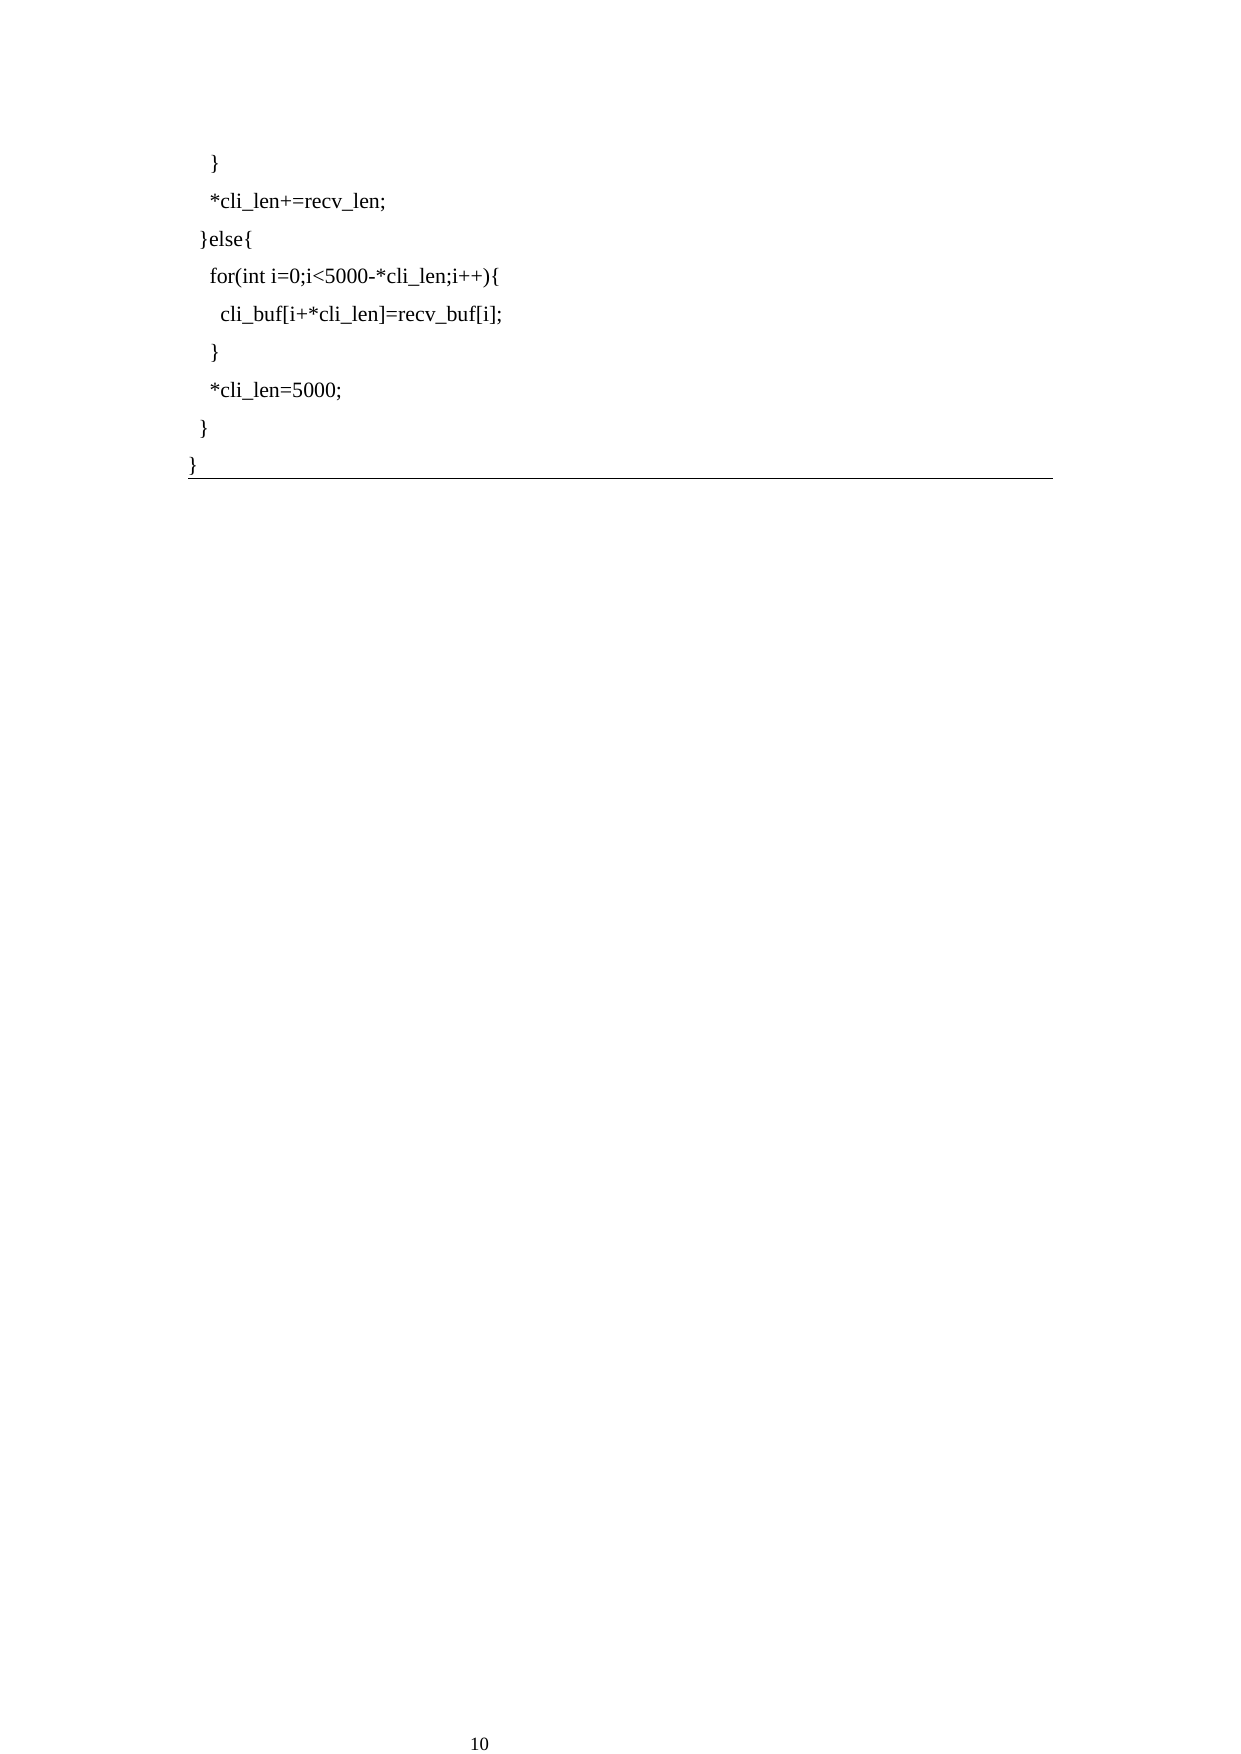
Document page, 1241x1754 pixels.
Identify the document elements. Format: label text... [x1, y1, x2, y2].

text } [187, 339, 1053, 364]
text for(int i=0;i<5000-*cli_len;i++){ [187, 263, 1053, 289]
text } [187, 415, 1053, 440]
text } [187, 150, 1053, 175]
text cli_buf[i+*cli_len]=recv_buf[i]; [187, 301, 1053, 326]
text *cli_len+=recv_len; [187, 188, 1053, 213]
text } [187, 452, 1053, 479]
text }else{ [187, 226, 1053, 251]
text *cli_len=5000; [187, 377, 1053, 402]
